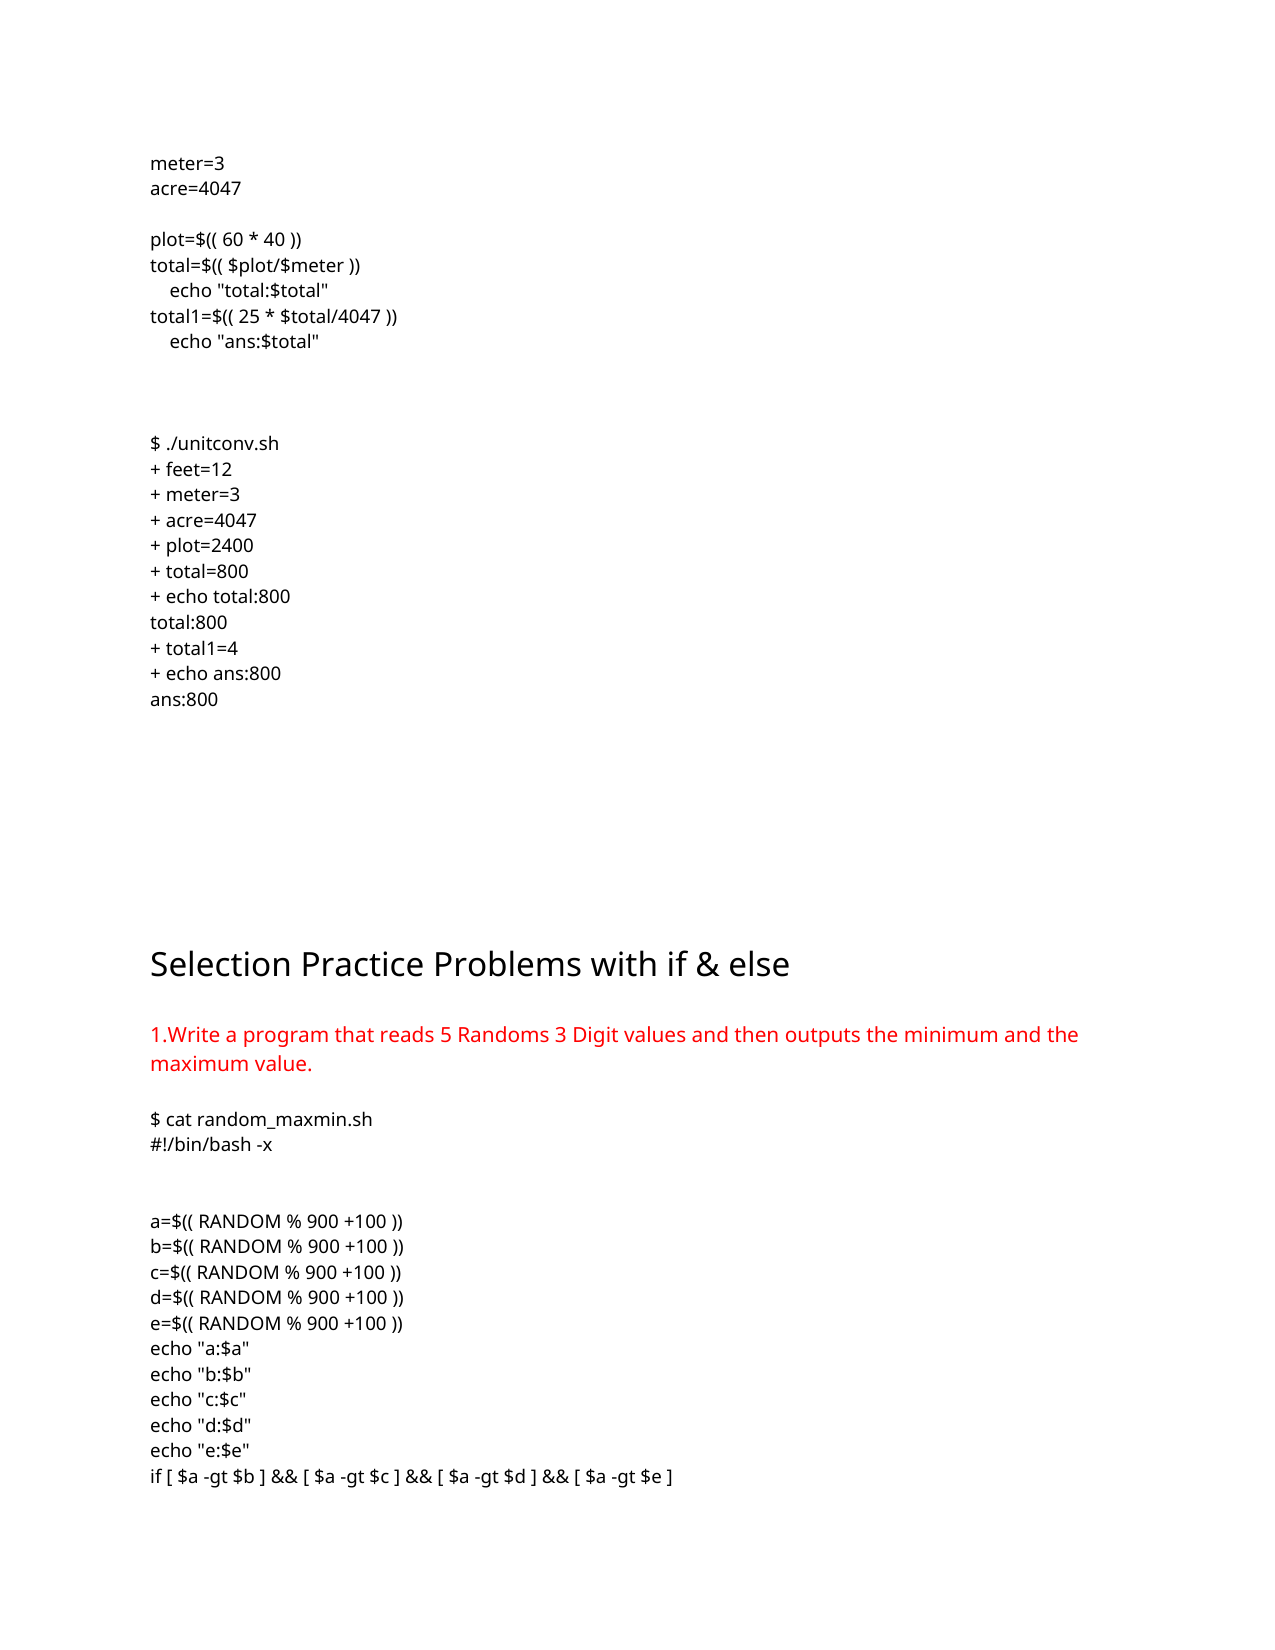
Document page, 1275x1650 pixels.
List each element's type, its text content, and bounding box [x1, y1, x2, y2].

text c=$(( RANDOM % 900 +100 )) [150, 1259, 1125, 1284]
text + meter=3 [150, 482, 1125, 507]
text meter=3 [150, 150, 1125, 176]
text a=$(( RANDOM % 900 +100 )) [150, 1208, 1125, 1233]
text acre=4047 [150, 176, 1125, 201]
text + total=800 [150, 558, 1125, 584]
text b=$(( RANDOM % 900 +100 )) [150, 1233, 1125, 1259]
text + echo ans:800 [150, 660, 1125, 686]
text total1=$(( 25 * $total/4047 )) [150, 303, 1125, 329]
text #!/bin/bash -x [150, 1131, 1125, 1157]
text + feet=12 [150, 456, 1125, 482]
text $ ./unitconv.sh [150, 431, 1125, 456]
text echo "total:$total" [150, 278, 1125, 303]
text + plot=2400 [150, 533, 1125, 558]
text plot=$(( 60 * 40 )) [150, 227, 1125, 252]
text echo "b:$b" [150, 1361, 1125, 1387]
text if [ $a -gt $b ] && [ $a -gt $c ] && [ $a -gt $d ] && [ $a -gt $e ] [150, 1463, 1125, 1489]
text ans:800 [150, 686, 1125, 711]
text + total1=4 [150, 635, 1125, 660]
text d=$(( RANDOM % 900 +100 )) [150, 1284, 1125, 1310]
text 1.Write a program that reads 5 Randoms 3 Digit values and then outputs the minimum and the maximum value. [150, 1021, 1125, 1077]
text echo "c:$c" [150, 1387, 1125, 1412]
text total=$(( $plot/$meter )) [150, 252, 1125, 278]
text + acre=4047 [150, 507, 1125, 533]
text echo "a:$a" [150, 1336, 1125, 1361]
text echo "ans:$total" [150, 329, 1125, 354]
text $ cat random_maxmin.sh [150, 1106, 1125, 1131]
text e=$(( RANDOM % 900 +100 )) [150, 1310, 1125, 1336]
text + echo total:800 [150, 584, 1125, 609]
text Selection Practice Problems with if & else [150, 941, 1125, 987]
text echo "d:$d" [150, 1412, 1125, 1438]
text echo "e:$e" [150, 1438, 1125, 1463]
text total:800 [150, 609, 1125, 635]
